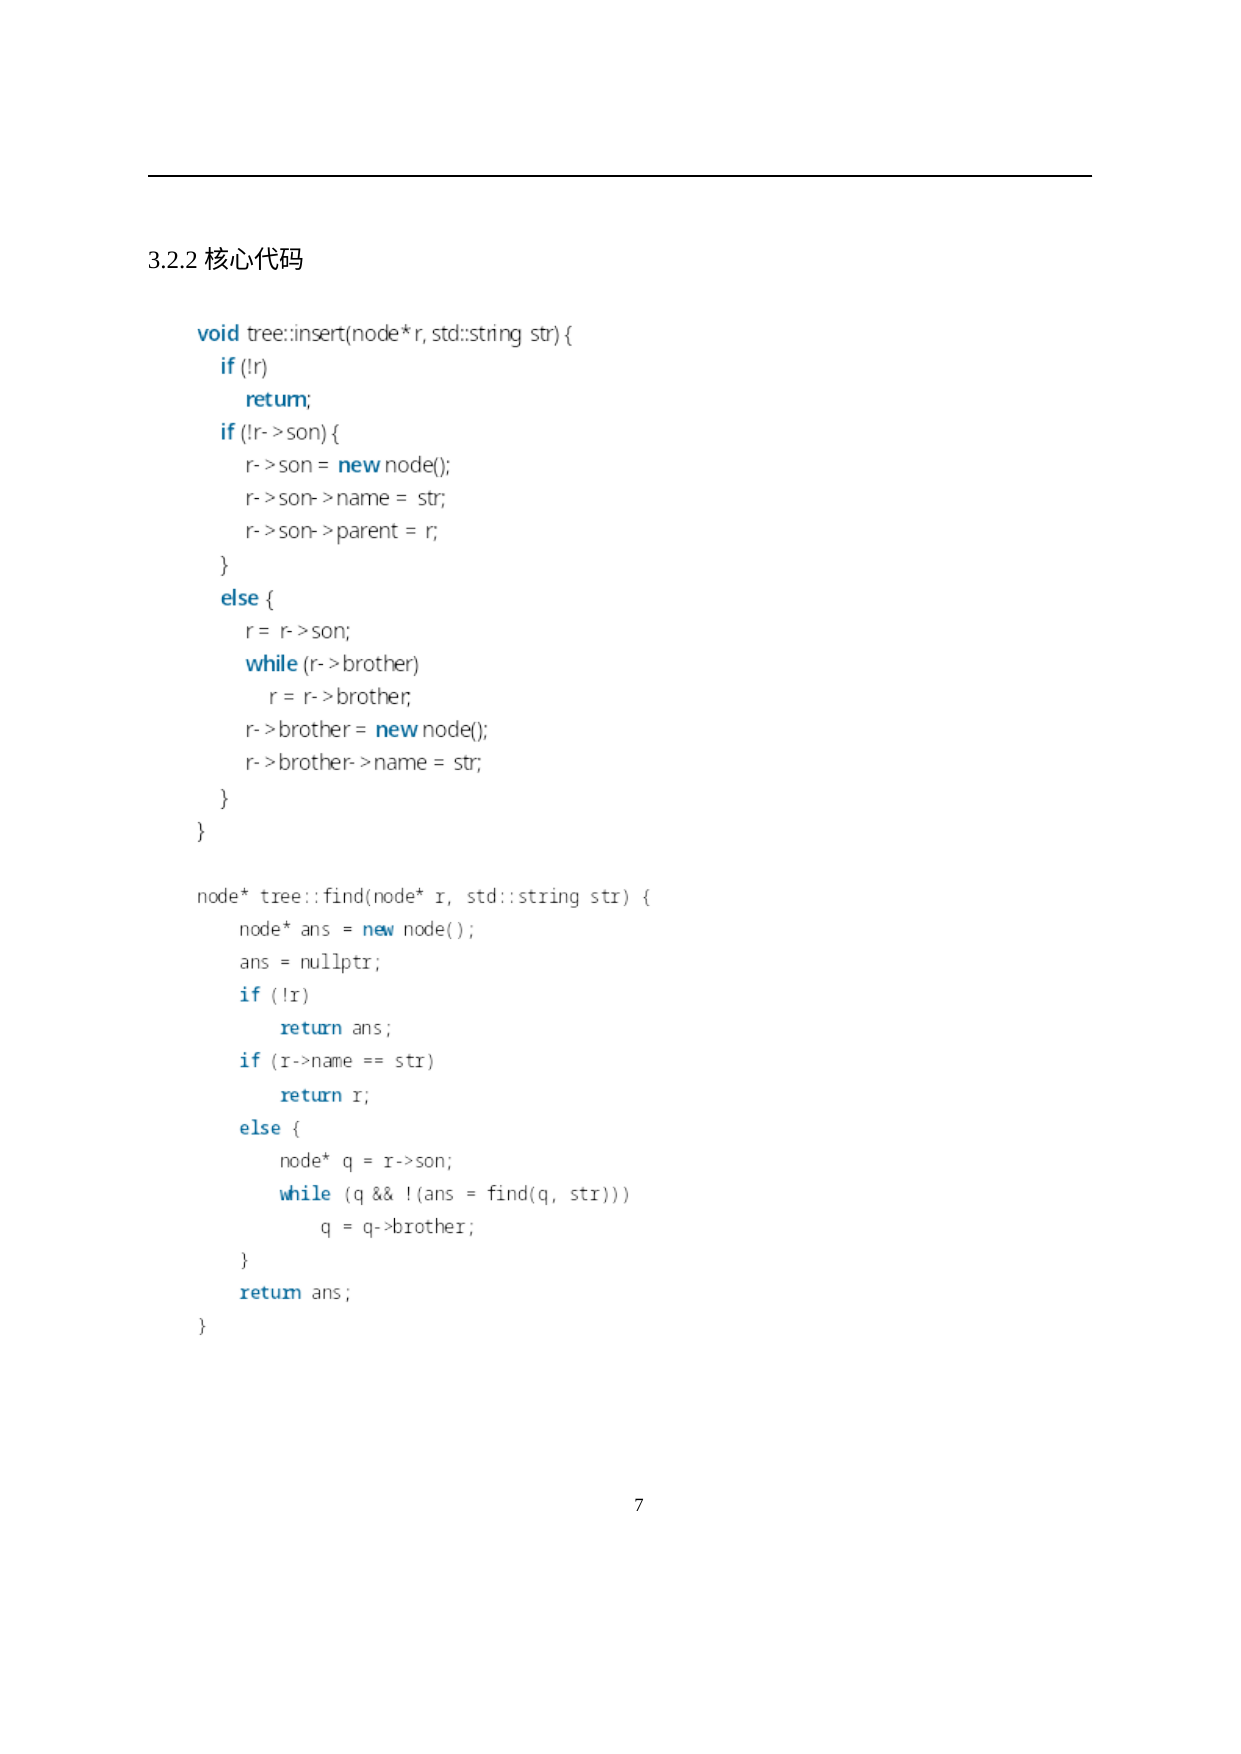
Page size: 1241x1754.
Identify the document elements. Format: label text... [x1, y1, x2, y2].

subtitle 3.2.2 核心代码 [148, 239, 1092, 275]
